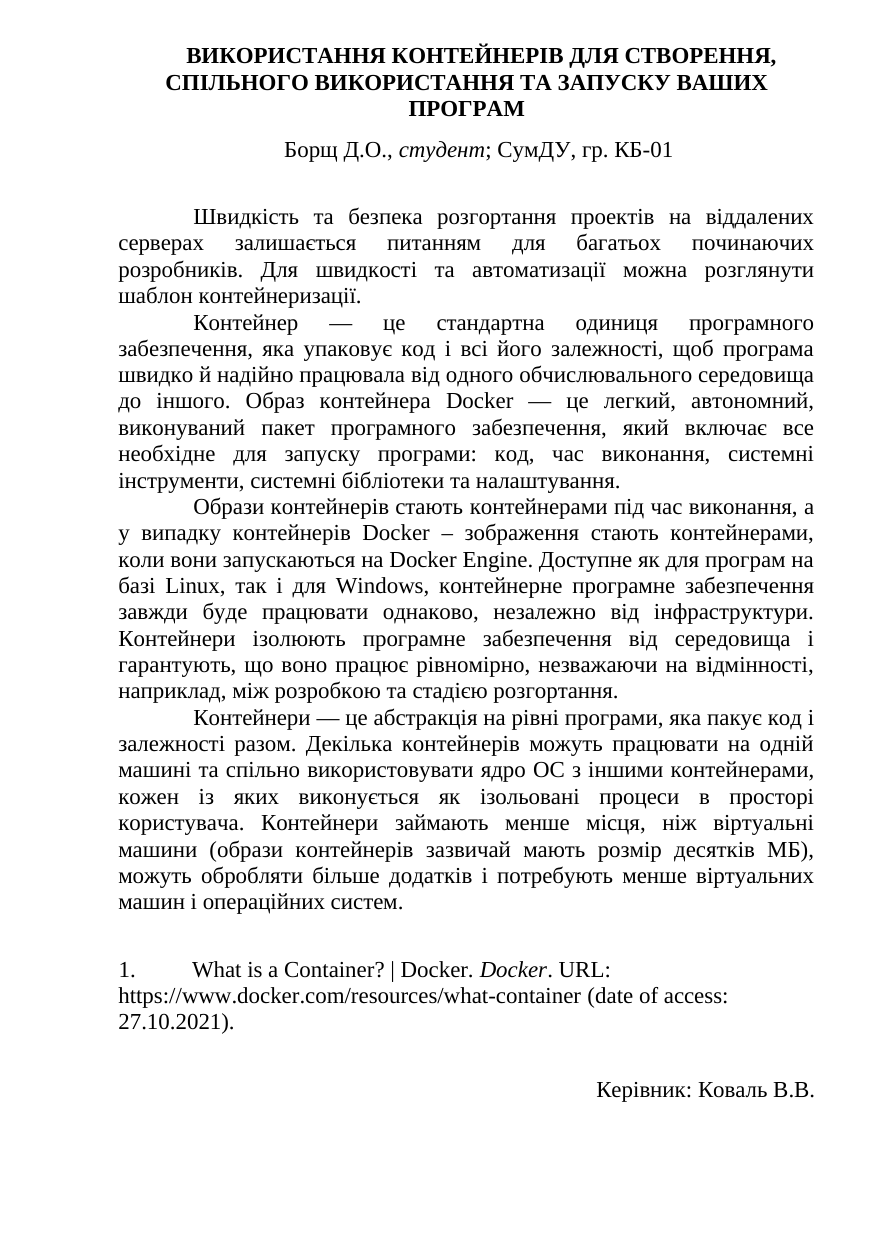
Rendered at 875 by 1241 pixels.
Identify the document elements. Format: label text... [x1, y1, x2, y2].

text Швидкість та безпека розгортання проектів на віддалених серверах залишається питанням для багатьох починаючих розробників. Для швидкості та автоматизації можна розглянути шаблон контейнеризації. [118, 203, 815, 308]
text Контейнер — це стандартна одиниця програмного забезпечення, яка упаковує код і всі його залежності, щоб програма швидко й надійно працювала від одного обчислювального середовища до іншого. Образ контейнера Docker — це легкий, автономний, виконуваний пакет програмного забезпечення, який включає все необхідне для запуску програми: код, час виконання, системні інструменти, системні бібліотеки та налаштування. [118, 308, 815, 493]
text Образи контейнерів стають контейнерами під час виконання, а у випадку контейнерів Docker – зображення стають контейнерами, коли вони запускаються на Docker Engine. Доступне як для програм на базі Linux, так і для Windows, контейнерне програмне забезпечення завжди буде працювати однаково, незалежно від інфраструктури. Контейнери ізолюють програмне забезпечення від середовища і гарантують, що воно працює рівномірно, незважаючи на відмінності, наприклад, між розробкою та стадією розгортання. [118, 493, 815, 704]
text Борщ Д.О., студент; СумДУ, гр. КБ-01 [118, 136, 815, 162]
list What is a Container? | Docker. Docker. URL: https://www.docker.com/resources/what-container (date of access: 27.10.2021). [118, 956, 815, 1035]
text Контейнери — це абстракція на рівні програми, яка пакує код і залежності разом. Декілька контейнерів можуть працювати на одній машині та спільно використовувати ядро ОС з іншими контейнерами, кожен із яких виконується як ізольовані процеси в просторі користувача. Контейнери займають менше місця, ніж віртуальні машини (образи контейнерів зазвичай мають розмір десятків МБ), можуть обробляти більше додатків і потребують менше віртуальних машин і операційних систем. [118, 704, 815, 915]
text ВИКОРИСТАННЯ КОНТЕЙНЕРІВ ДЛЯ СТВОРЕННЯ, СПІЛЬНОГО ВИКОРИСТАННЯ ТА ЗАПУСКУ ВАШИХ ПРОГРАМ [118, 42, 815, 121]
text Керівник: Коваль В.В. [118, 1076, 815, 1102]
